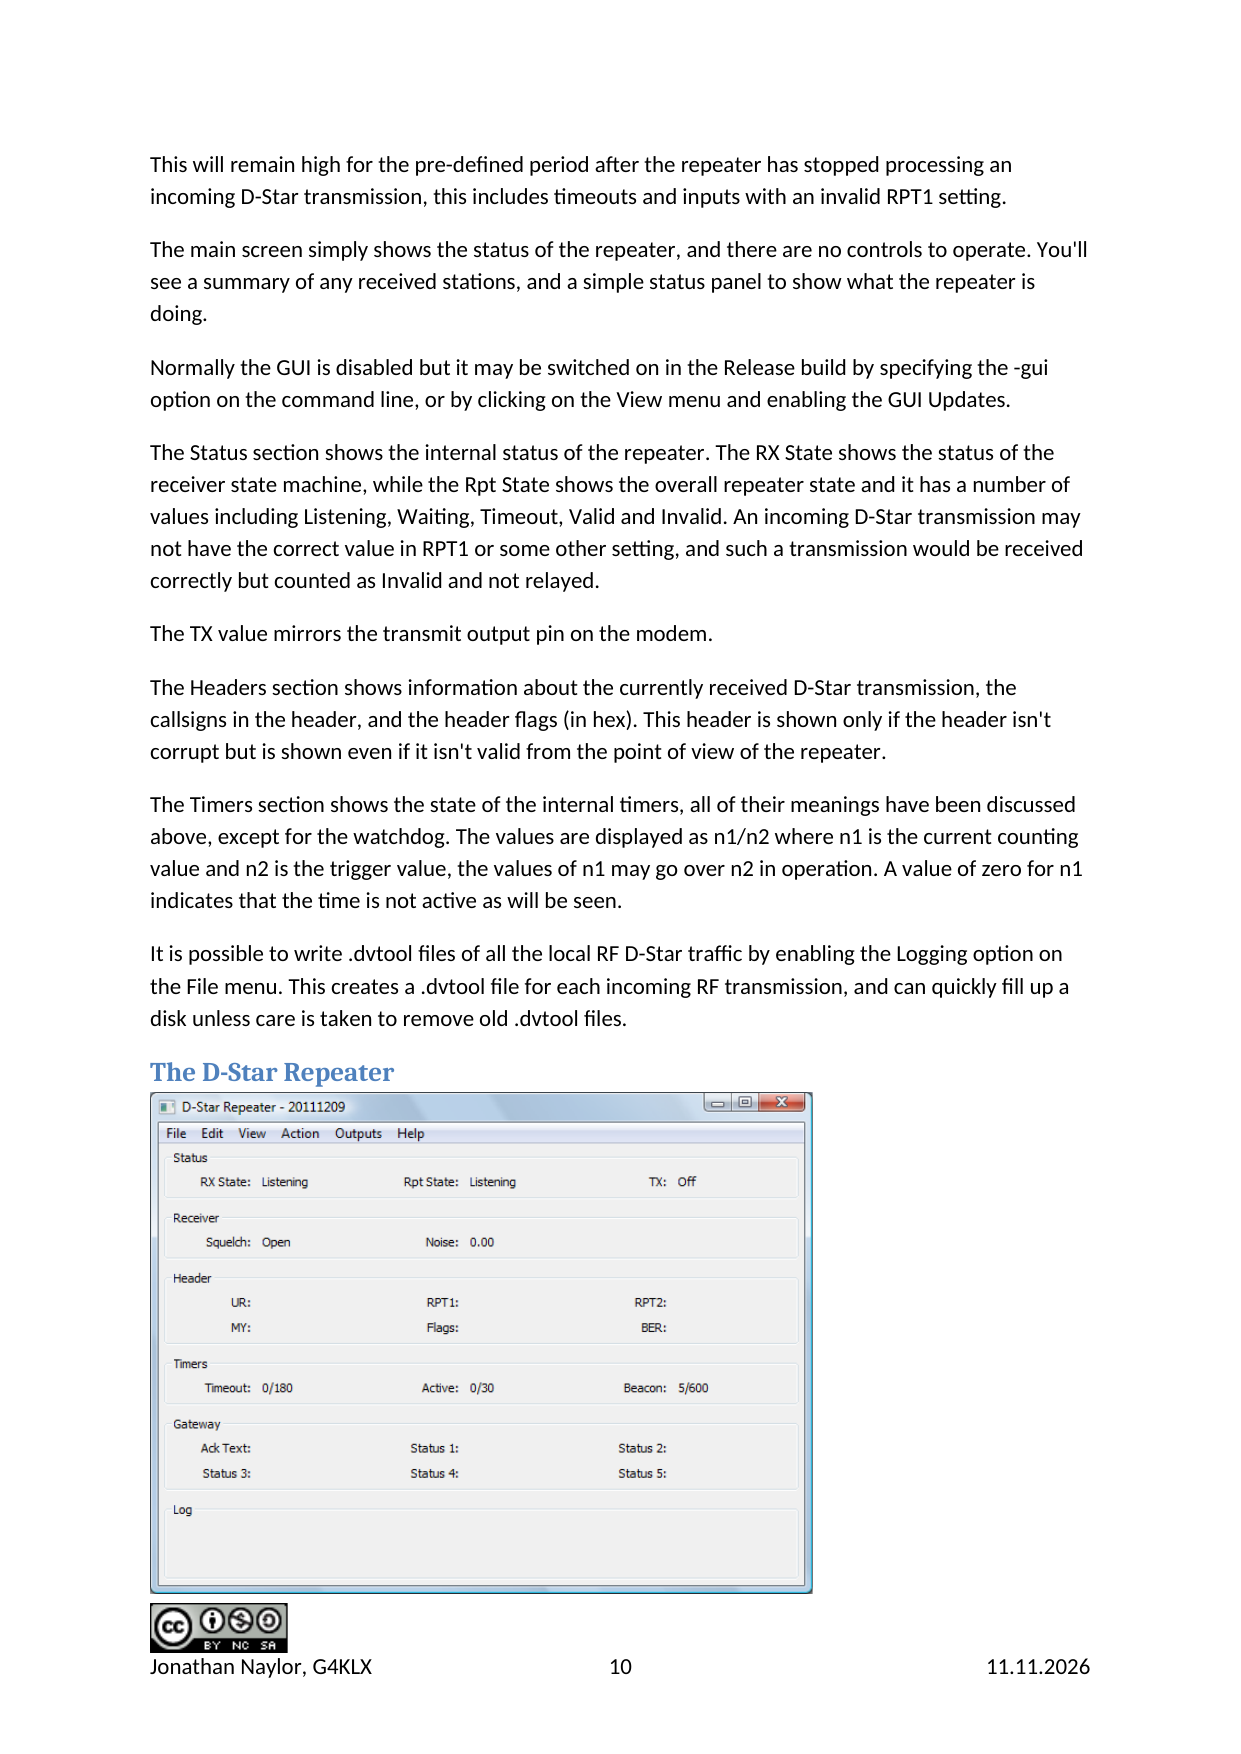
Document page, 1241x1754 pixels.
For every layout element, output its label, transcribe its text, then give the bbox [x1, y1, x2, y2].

text The TX value mirrors the transmit output pin on the modem. [150, 619, 1090, 648]
text It is possible to write .dvtool files of all the local RF D-Star traffic by enabling the Logging option on the File menu. This creates a .dvtool file for each incoming RF transmission, and can quickly fill up a disk unless care is taken to remove old .dvtool files. [150, 939, 1090, 1032]
text The Timers section shows the state of the internal timers, all of their meanings have been discussed above, except for the watchdog. The values are displayed as n1/n2 where n1 is the current counting value and n2 is the trigger value, the values of n1 may go over n2 in operation. A value of zero for n1 indicates that the time is not active as will be seen. [150, 790, 1090, 914]
text The main screen simply shows the status of the repeater, and there are no controls to operate. You'll see a summary of any received stations, and a simple status panel to show what the repeater is doing. [150, 235, 1090, 328]
text Normally the GUI is disabled but it may be switched on in the Release build by specifying the -gui option on the command line, or by clicking on the View menu and enabling the GUI Updates. [150, 353, 1090, 413]
subtitle The D-Star Repeater [150, 1057, 1090, 1088]
text The Headers section shows information about the currently received D-Star transmission, the callsigns in the header, and the header flags (in hex). This header is shown only if the header isn't corrupt but is shown even if it isn't valid from the point of view of the repeater. [150, 673, 1090, 765]
text The Status section shows the internal status of the repeater. The RX State shows the status of the receiver state machine, while the Rpt State shows the overall repeater state and it has a number of values including Listening, Waiting, Timeout, Valid and Invalid. An incoming D-Star transmission may not have the correct value in RPT1 or some other setting, and such a transmission would be received correctly but counted as Invalid and not relayed. [150, 438, 1090, 594]
picture [150, 1092, 813, 1594]
picture [150, 1603, 288, 1653]
